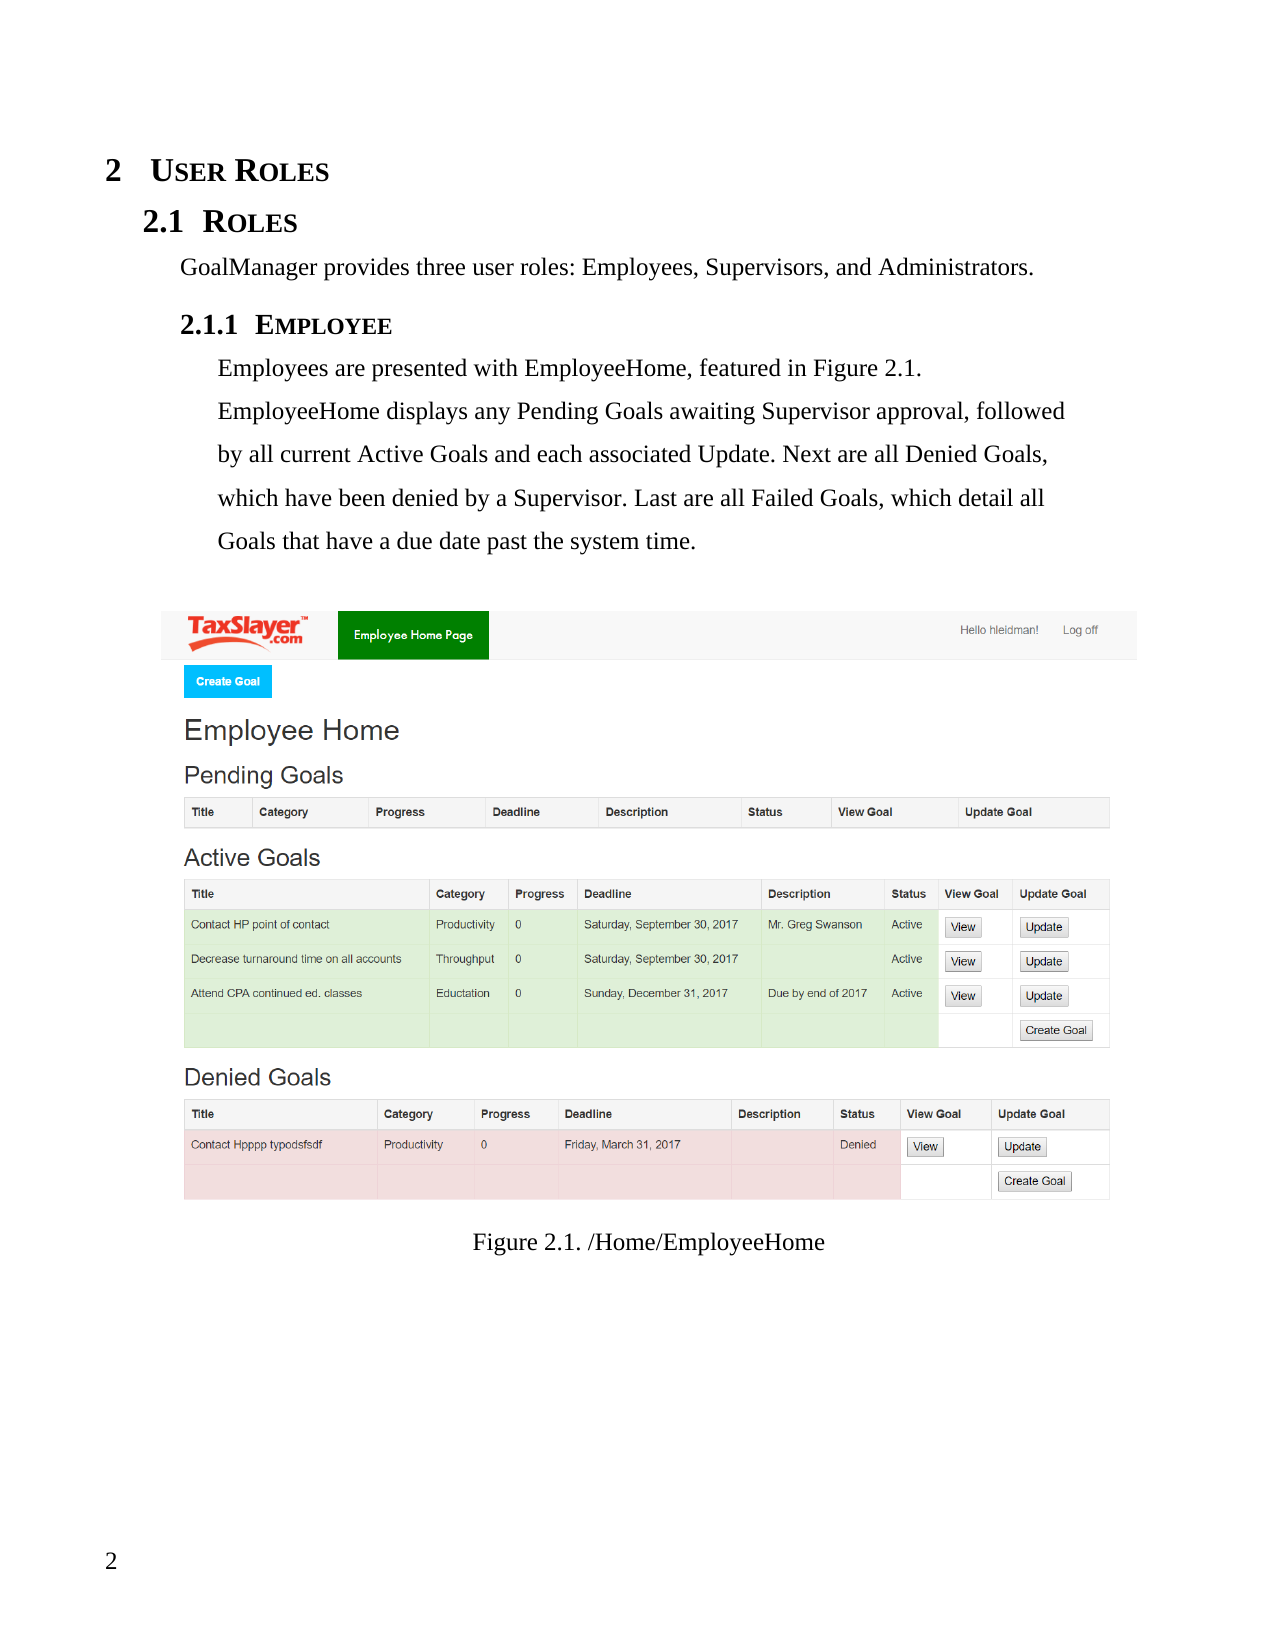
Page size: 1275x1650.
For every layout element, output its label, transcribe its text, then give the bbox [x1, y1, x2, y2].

subtitle Employee [180, 307, 1080, 341]
text Figure 2.1. /Home/EmployeeHome [217, 1227, 1080, 1255]
text Employees are presented with EmployeeHome, featured in Figure 2.1. EmployeeHome displays any Pending Goals awaiting Supervisor approval, followed by all current Active Goals and each associated Update. Next are all Denied Goals, which have been denied by a Supervisor. Last are all Failed Goals, which detail all Goals that have a due date past the system time. [217, 353, 1080, 554]
subtitle Roles [142, 201, 1080, 239]
text GoalManager provides three user roles: Employees, Supervisors, and Administrators. [180, 252, 1080, 280]
picture [161, 611, 1137, 1212]
subtitle User Roles [105, 150, 1080, 188]
